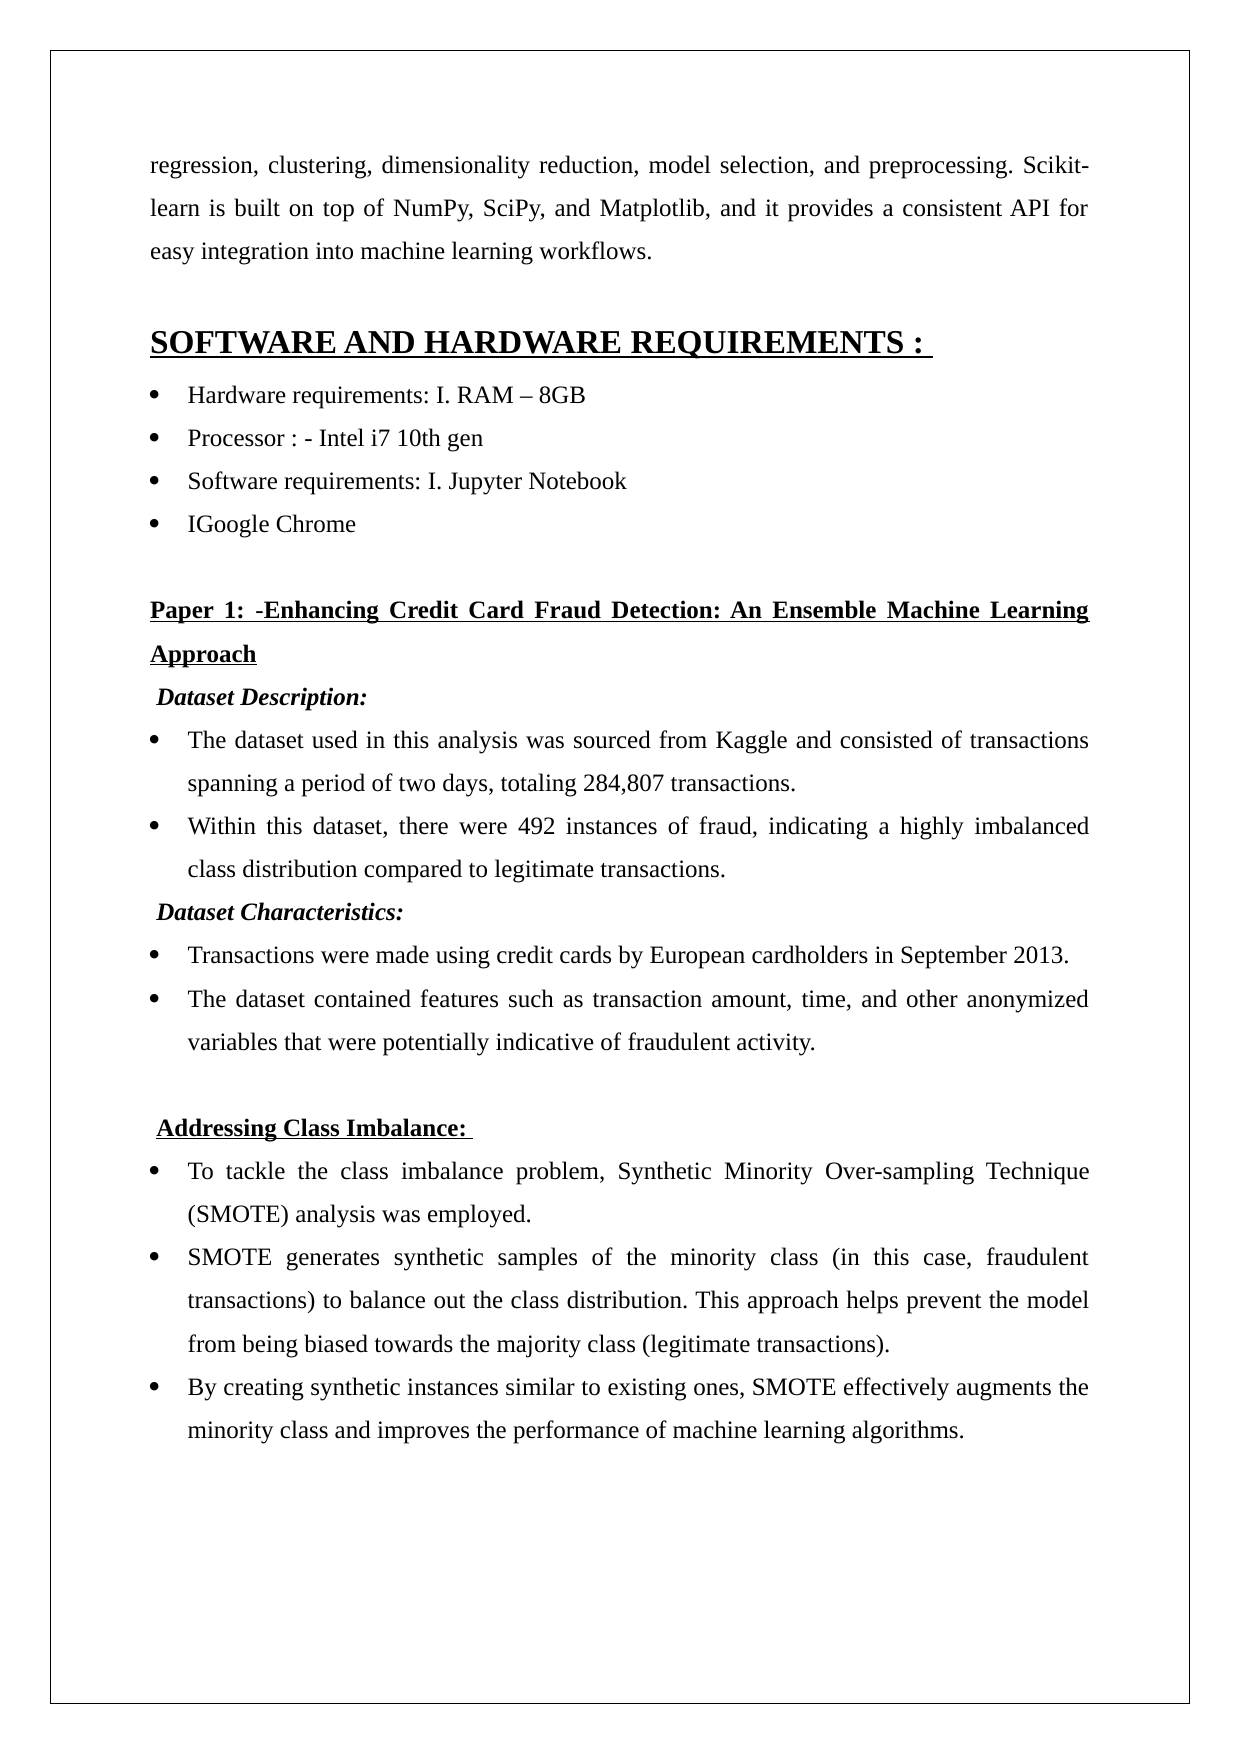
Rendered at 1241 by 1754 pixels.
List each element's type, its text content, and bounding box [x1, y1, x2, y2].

text Addressing Class Imbalance: [150, 1113, 1090, 1142]
text Dataset Characteristics: [150, 897, 1090, 926]
list Processor : - Intel i7 10th gen [150, 423, 1090, 452]
list IGoogle Chrome [150, 509, 1090, 538]
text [150, 150, 1090, 265]
list The dataset contained features such as transaction amount, time, and other anonymized variables that were potentially indicative of fraudulent activity. [150, 984, 1090, 1056]
text Paper 1: -Enhancing Credit Card Fraud Detection: An Ensemble Machine Learning Approach [150, 622, 1090, 667]
list Software requirements: I. Jupyter Notebook [150, 466, 1090, 495]
list Within this dataset, there were 492 instances of fraud, indicating a highly imbalanced class distribution compared to legitimate transactions. [150, 811, 1090, 883]
list The dataset used in this analysis was sourced from Kaggle and consisted of transactions spanning a period of two days, totaling 284,807 transactions. [150, 725, 1090, 797]
text SOFTWARE AND HARDWARE REQUIREMENTS : [150, 322, 1090, 361]
text Paper 1: -Enhancing Credit Card Fraud Detection: An Ensemble Machine Learning Approach [150, 596, 1090, 621]
list By creating synthetic instances similar to existing ones, SMOTE effectively augments the minority class and improves the performance of machine learning algorithms. [150, 1372, 1090, 1444]
text Dataset Description: [150, 682, 1090, 711]
list SMOTE generates synthetic samples of the minority class (in this case, fraudulent transactions) to balance out the class distribution. This approach helps prevent the model from being biased towards the majority class (legitimate transactions). [150, 1242, 1090, 1357]
list Transactions were made using credit cards by European cardholders in September 2013. [150, 941, 1090, 969]
list Hardware requirements: I. RAM – 8GB [150, 380, 1090, 409]
list To tackle the class imbalance problem, Synthetic Minority Over-sampling Technique (SMOTE) analysis was employed. [150, 1156, 1090, 1228]
